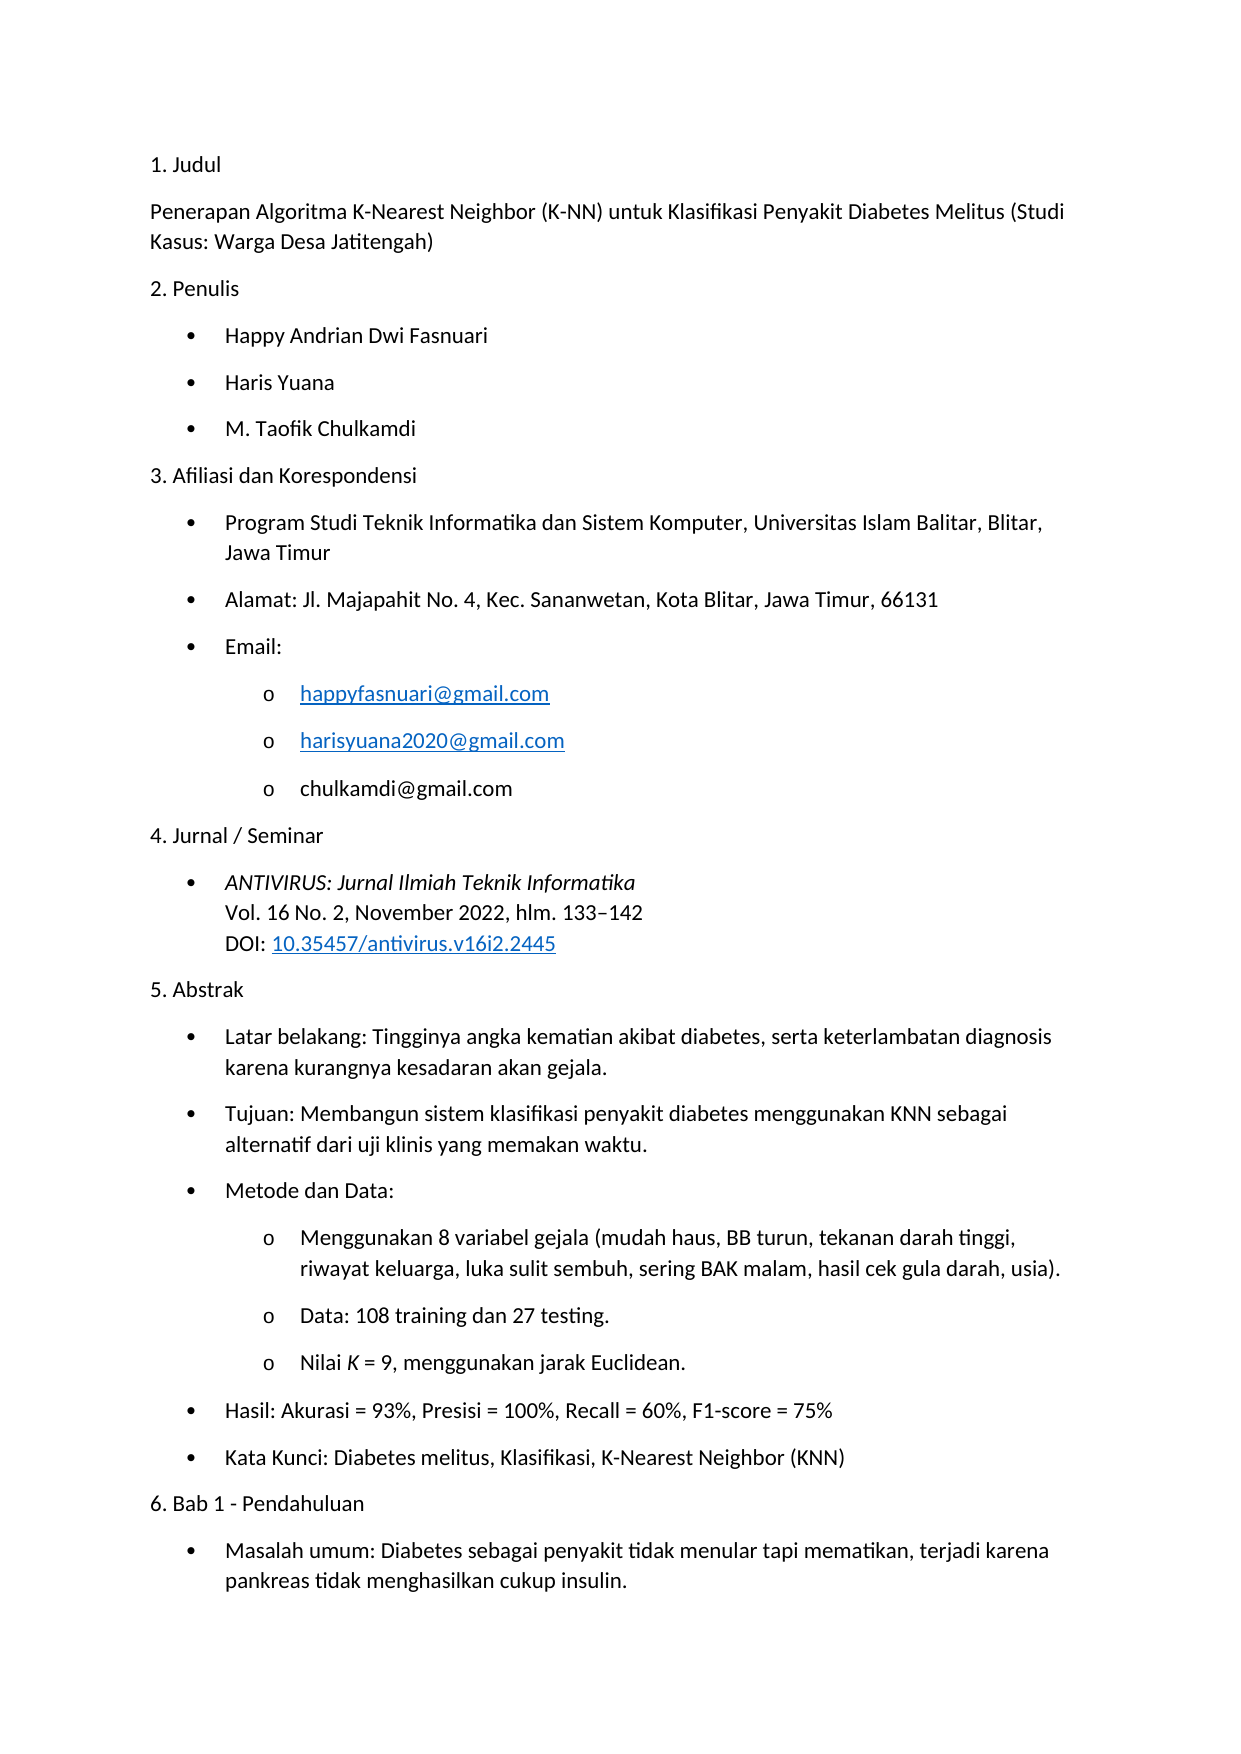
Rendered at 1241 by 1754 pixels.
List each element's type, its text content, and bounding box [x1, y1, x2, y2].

list Alamat: Jl. Majapahit No. 4, Kec. Sananwetan, Kota Blitar, Jawa Timur, 66131 [187, 585, 1090, 613]
text 2. Penulis [150, 274, 1090, 302]
text 3. Afiliasi dan Korespondensi [150, 461, 1090, 489]
list M. Taofik Chulkamdi [187, 414, 1090, 443]
list happyfasnuari@gmail.com [262, 679, 1090, 708]
text 4. Jurnal / Seminar [150, 821, 1090, 849]
list Tujuan: Membangun sistem klasifikasi penyakit diabetes menggunakan KNN sebagai alternatif dari uji klinis yang memakan waktu. [187, 1099, 1090, 1158]
text 6. Bab 1 - Pendahuluan [150, 1489, 1090, 1518]
list Happy Andrian Dwi Fasnuari [187, 321, 1090, 349]
list Data: 108 training dan 27 testing. [262, 1301, 1090, 1329]
list Kata Kunci: Diabetes melitus, Klasifikasi, K-Nearest Neighbor (KNN) [187, 1443, 1090, 1471]
list Menggunakan 8 variabel gejala (mudah haus, BB turun, tekanan darah tinggi, riwayat keluarga, luka sulit sembuh, sering BAK malam, hasil cek gula darah, usia). [262, 1223, 1090, 1282]
list Masalah umum: Diabetes sebagai penyakit tidak menular tapi mematikan, terjadi karena pankreas tidak menghasilkan cukup insulin. [187, 1536, 1090, 1595]
list chulkamdi@gmail.com [262, 774, 1090, 802]
list Nilai K = 9, menggunakan jarak Euclidean. [262, 1348, 1090, 1377]
text Penerapan Algoritma K-Nearest Neighbor (K-NN) untuk Klasifikasi Penyakit Diabetes Melitus (Studi Kasus: Warga Desa Jatitengah) [150, 197, 1090, 255]
list ANTIVIRUS: Jurnal Ilmiah Teknik Informatika Vol. 16 No. 2, November 2022, hlm. 133–142 DOI: 10.35457/antivirus.v16i2.2445 [187, 868, 1090, 957]
list Hasil: Akurasi = 93%, Presisi = 100%, Recall = 60%, F1-score = 75% [187, 1396, 1090, 1424]
text 1. Judul [150, 150, 1090, 178]
list harisyuana2020@gmail.com [262, 727, 1090, 755]
list Program Studi Teknik Informatika dan Sistem Komputer, Universitas Islam Balitar, Blitar, Jawa Timur [187, 508, 1090, 567]
list Email: [187, 632, 1090, 660]
list Metode dan Data: [187, 1177, 1090, 1204]
list Latar belakang: Tingginya angka kematian akibat diabetes, serta keterlambatan diagnosis karena kurangnya kesadaran akan gejala. [187, 1022, 1090, 1081]
list Haris Yuana [187, 368, 1090, 396]
text 5. Abstrak [150, 976, 1090, 1003]
